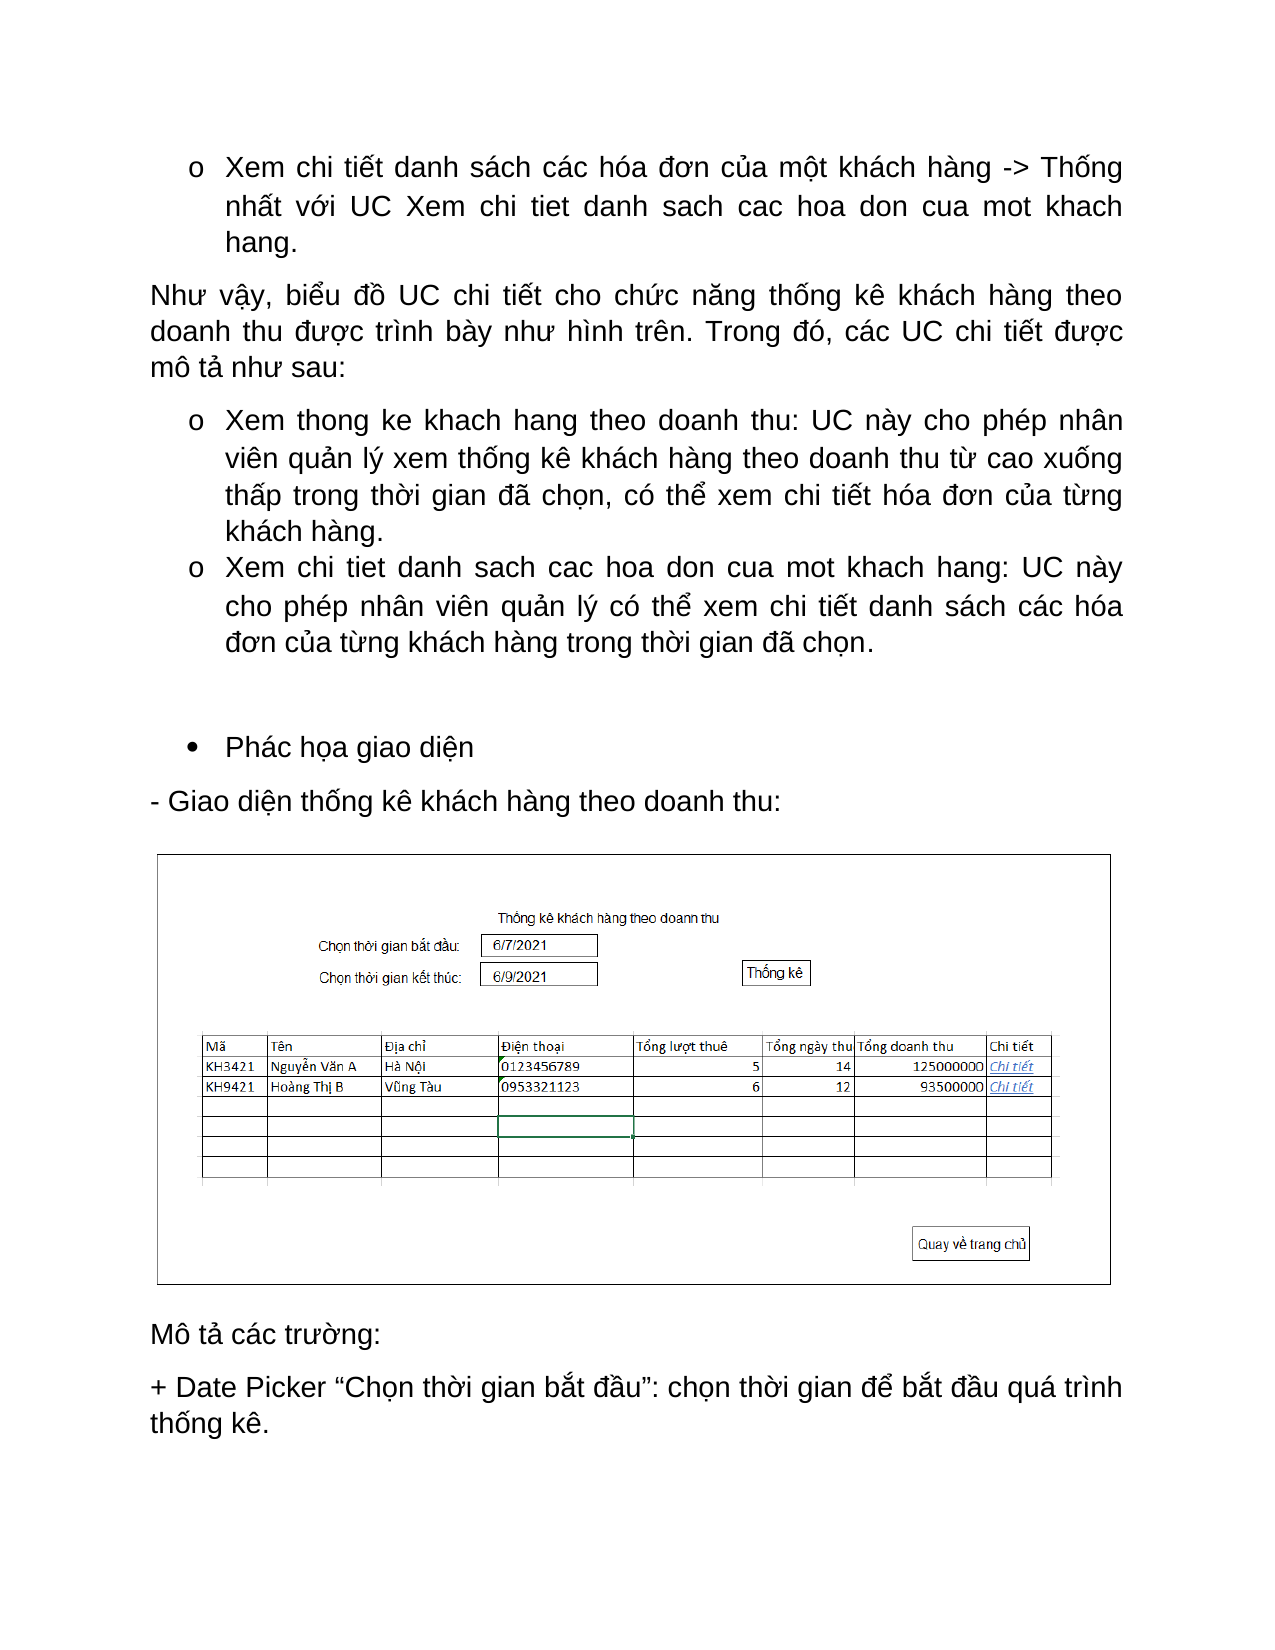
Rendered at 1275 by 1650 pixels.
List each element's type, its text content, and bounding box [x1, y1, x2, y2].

picture [150, 836, 1125, 1298]
text + Date Picker “Chọn thời gian bắt đầu”: chọn thời gian để bắt đầu quá trình thống kê. [150, 1370, 1125, 1439]
list Phác họa giao diện [187, 731, 1125, 764]
text - Giao diện thống kê khách hàng theo doanh thu: [150, 783, 1125, 817]
list Xem thong ke khach hang theo doanh thu: UC này cho phép nhân viên quản lý xem thống kê khách hàng theo doanh thu từ cao xuống thấp trong thời gian đã chọn, có thể xem chi tiết hóa đơn của từng khách hàng. [187, 403, 1125, 547]
list Xem chi tiết danh sách các hóa đơn của một khách hàng -> Thống nhất với UC Xem chi tiet danh sach cac hoa don cua mot khach hang. [187, 150, 1125, 258]
list Xem chi tiet danh sach cac hoa don cua mot khach hang: UC này cho phép nhân viên quản lý có thể xem chi tiết danh sách các hóa đơn của từng khách hàng trong thời gian đã chọn. [187, 550, 1125, 658]
text Mô tả các trường: [150, 1317, 1125, 1350]
text Như vậy, biểu đồ UC chi tiết cho chức năng thống kê khách hàng theo doanh thu được trình bày như hình trên. Trong đó, các UC chi tiết được mô tả như sau: [150, 278, 1125, 383]
